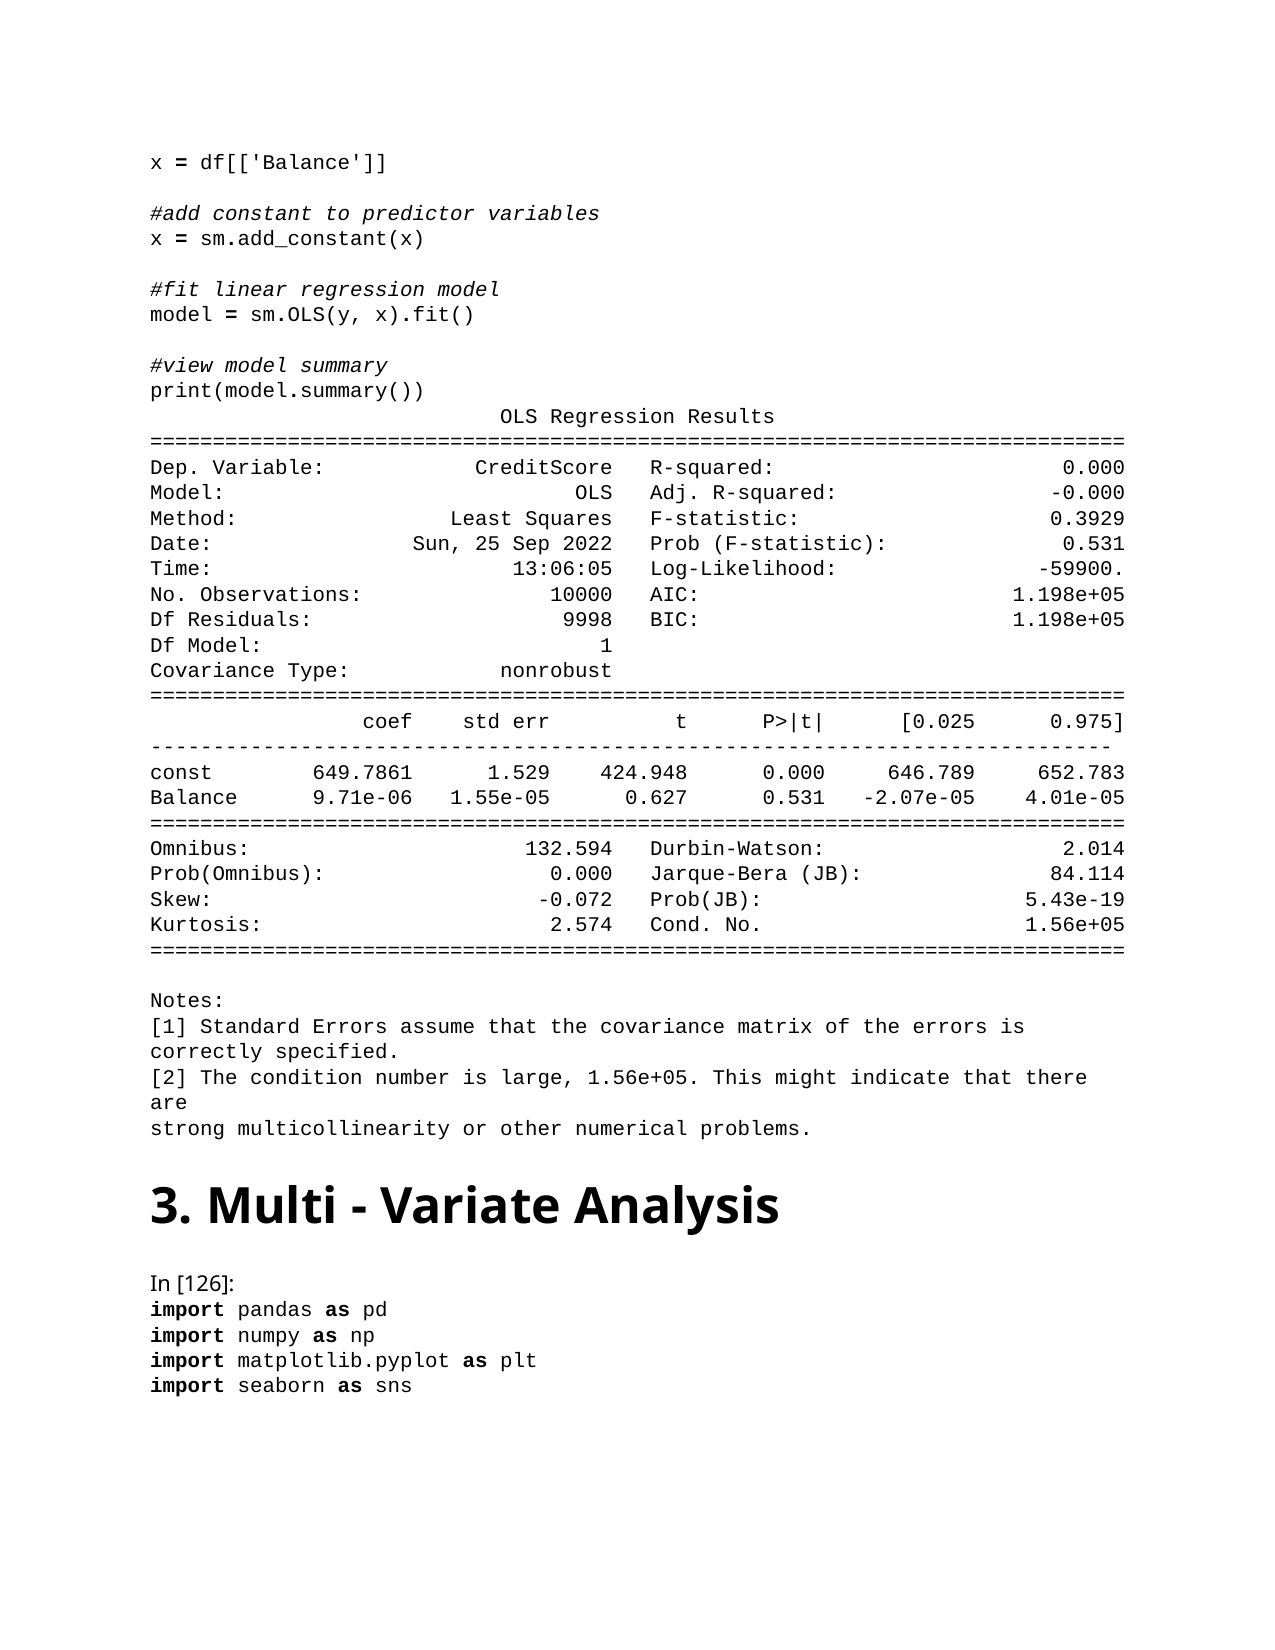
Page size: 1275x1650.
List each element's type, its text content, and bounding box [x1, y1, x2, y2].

text Method: Least Squares F-statistic: 0.3929 [150, 506, 1125, 531]
text import matplotlib.pyplot as plt [150, 1348, 1125, 1374]
text #add constant to predictor variables [150, 201, 1125, 226]
text x = sm.add_constant(x) [150, 226, 1125, 252]
text ============================================================================== [150, 938, 1125, 963]
text Date: Sun, 25 Sep 2022 Prob (F-statistic): 0.531 [150, 531, 1125, 557]
text Prob(Omnibus): 0.000 Jarque-Bera (JB): 84.114 [150, 862, 1125, 887]
text In [126]: [150, 1268, 1125, 1297]
text ============================================================================== [150, 684, 1125, 709]
text import numpy as np [150, 1323, 1125, 1348]
text ----------------------------------------------------------------------------- [150, 734, 1125, 760]
text Df Residuals: 9998 BIC: 1.198e+05 [150, 607, 1125, 633]
text strong multicollinearity or other numerical problems. [150, 1116, 1125, 1141]
text No. Observations: 10000 AIC: 1.198e+05 [150, 582, 1125, 607]
text Skew: -0.072 Prob(JB): 5.43e-19 [150, 887, 1125, 912]
text ============================================================================== [150, 429, 1125, 455]
text Kurtosis: 2.574 Cond. No. 1.56e+05 [150, 912, 1125, 938]
text Time: 13:06:05 Log-Likelihood: -59900. [150, 557, 1125, 582]
text Model: OLS Adj. R-squared: -0.000 [150, 480, 1125, 506]
text print(model.summary()) [150, 379, 1125, 404]
text const 649.7861 1.529 424.948 0.000 646.789 652.783 [150, 760, 1125, 785]
text ============================================================================== [150, 811, 1125, 836]
text Notes: [150, 989, 1125, 1014]
text [1] Standard Errors assume that the covariance matrix of the errors is correctly specified. [150, 1014, 1125, 1065]
text import pandas as pd [150, 1297, 1125, 1323]
text #view model summary [150, 353, 1125, 379]
text Dep. Variable: CreditScore R-squared: 0.000 [150, 455, 1125, 480]
text Omnibus: 132.594 Durbin-Watson: 2.014 [150, 836, 1125, 862]
text OLS Regression Results [150, 404, 1125, 429]
text model = sm.OLS(y, x).fit() [150, 302, 1125, 328]
text [2] The condition number is large, 1.56e+05. This might indicate that there are [150, 1065, 1125, 1116]
text 3. Multi - Variate Analysis [150, 1170, 1125, 1238]
text import seaborn as sns [150, 1374, 1125, 1399]
text Covariance Type: nonrobust [150, 658, 1125, 684]
text x = df[['Balance']] [150, 150, 1125, 175]
text coef std err t P>|t| [0.025 0.975] [150, 709, 1125, 734]
text Df Model: 1 [150, 633, 1125, 658]
text Balance 9.71e-06 1.55e-05 0.627 0.531 -2.07e-05 4.01e-05 [150, 785, 1125, 811]
text #fit linear regression model [150, 277, 1125, 302]
